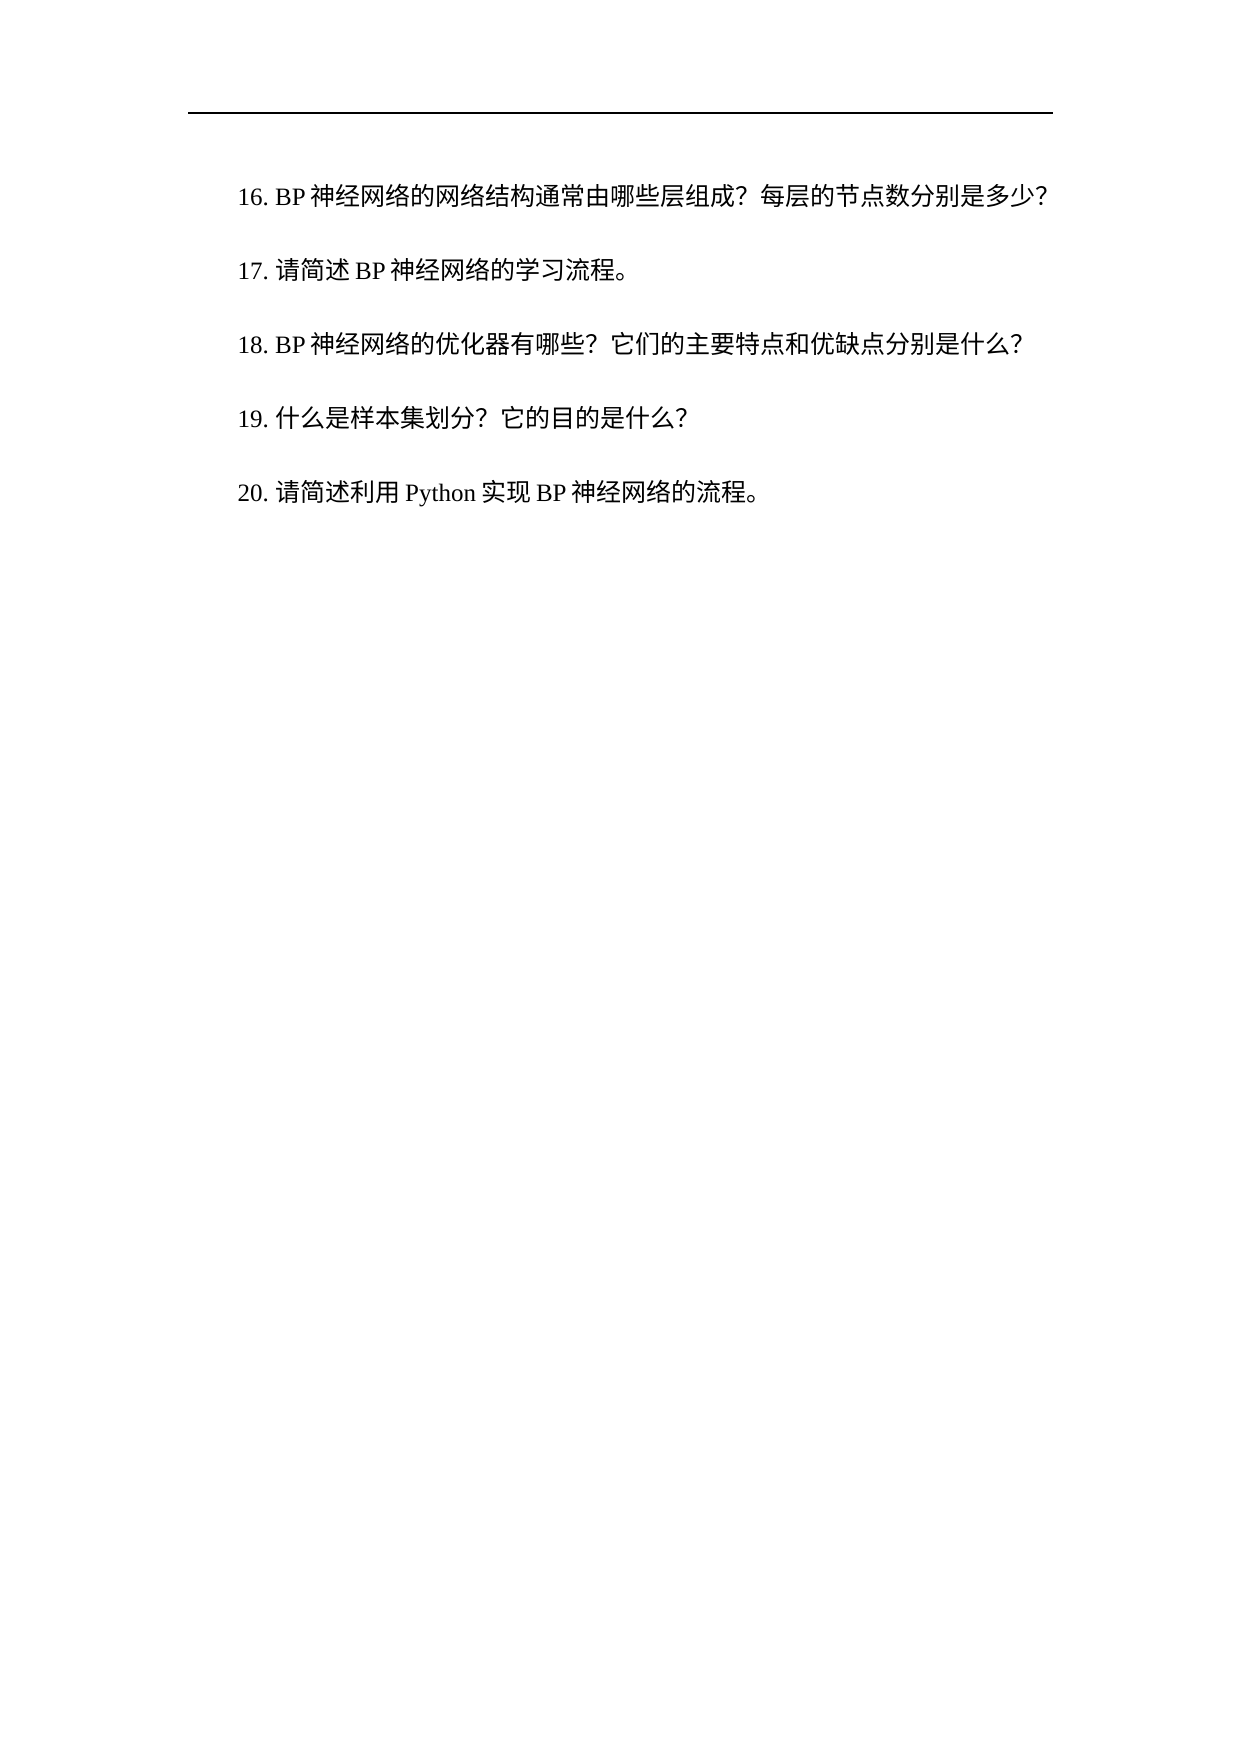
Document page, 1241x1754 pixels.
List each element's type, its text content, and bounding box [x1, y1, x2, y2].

text 18. BP神经网络的优化器有哪些？它们的主要特点和优缺点分别是什么？ [187, 310, 1053, 375]
text 19. 什么是样本集划分？它的目的是什么？ [187, 384, 1053, 449]
text 16. BP神经网络的网络结构通常由哪些层组成？每层的节点数分别是多少？ [187, 162, 1053, 227]
text 17. 请简述BP神经网络的学习流程。 [187, 236, 1053, 301]
text 20. 请简述利用Python实现BP神经网络的流程。 [187, 458, 1053, 523]
